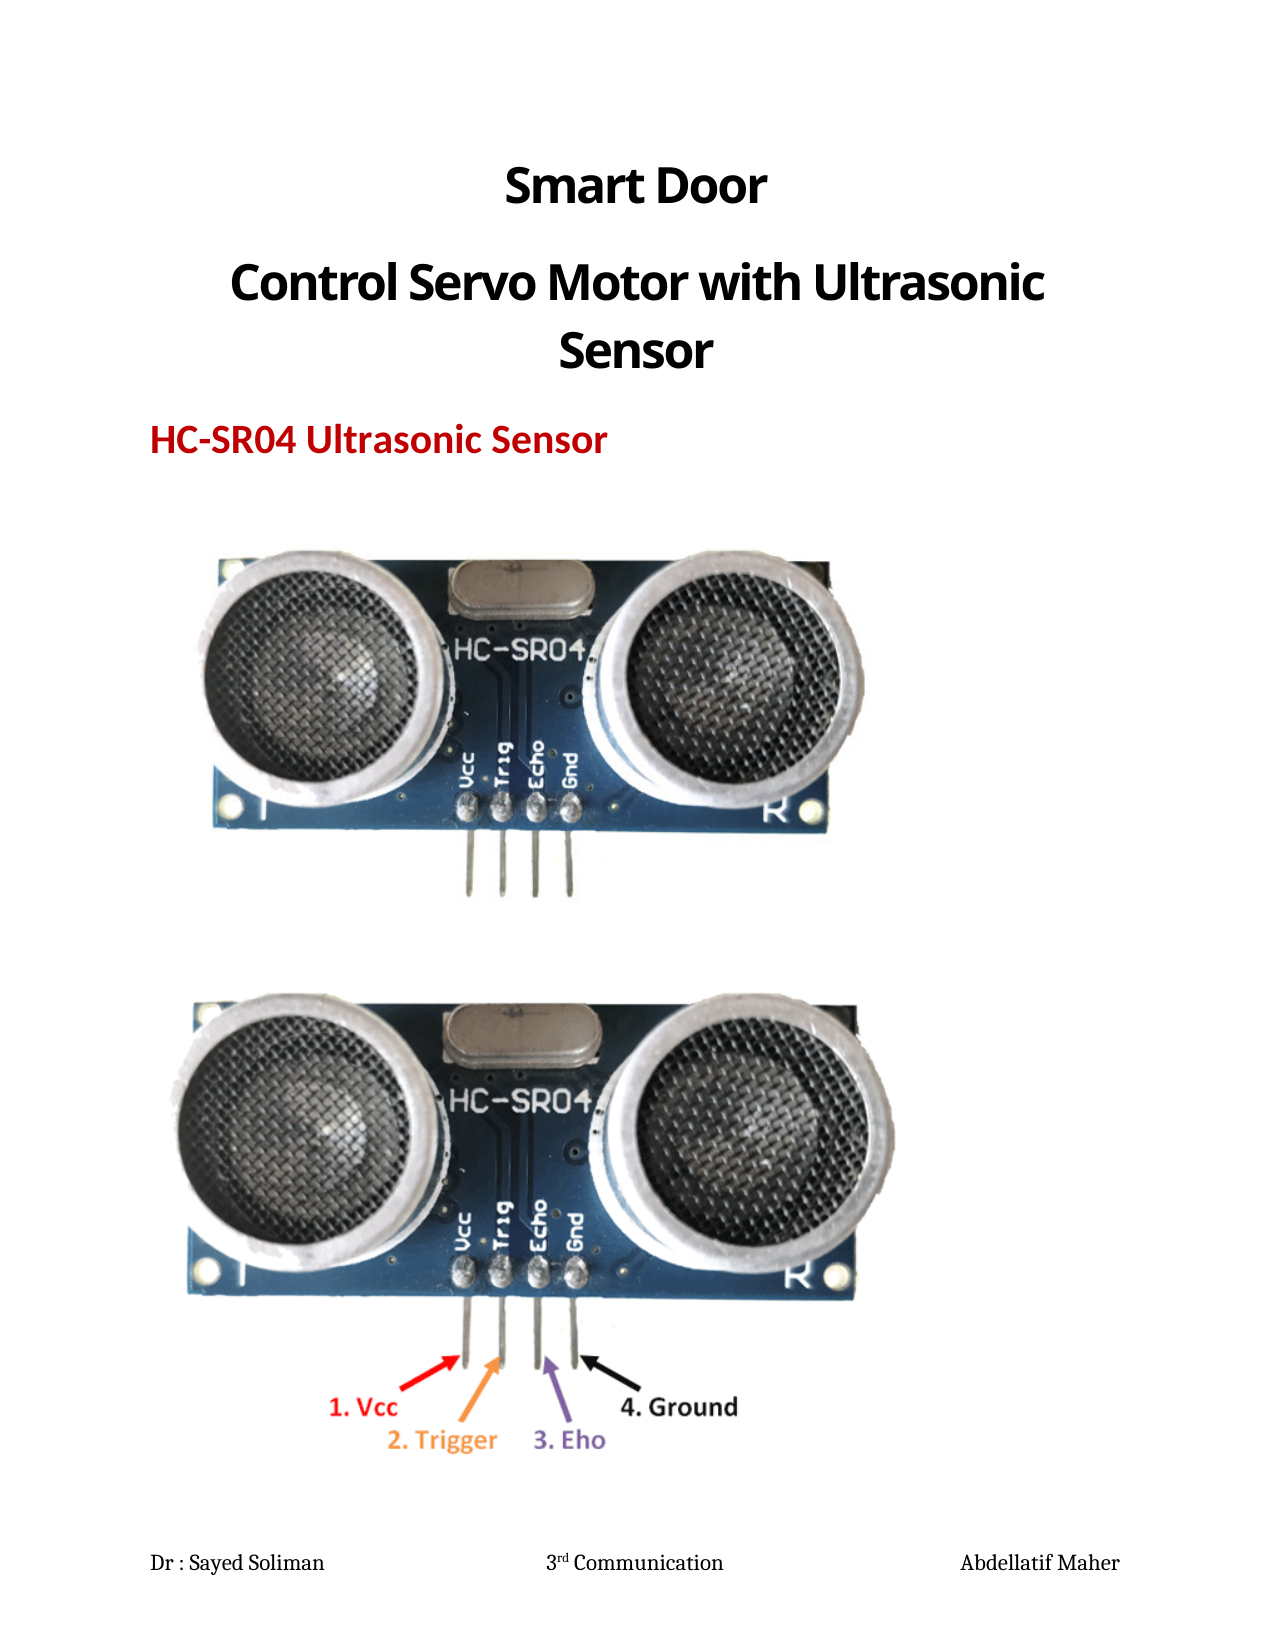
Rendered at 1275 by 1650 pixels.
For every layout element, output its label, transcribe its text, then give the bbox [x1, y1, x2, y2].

text HC-SR04 Ultrasonic Sensor [150, 413, 1125, 463]
text Control Servo Motor with Ultrasonic Sensor [150, 247, 1125, 383]
text Smart Door [150, 150, 1125, 218]
picture [150, 492, 901, 949]
picture [150, 973, 901, 1469]
